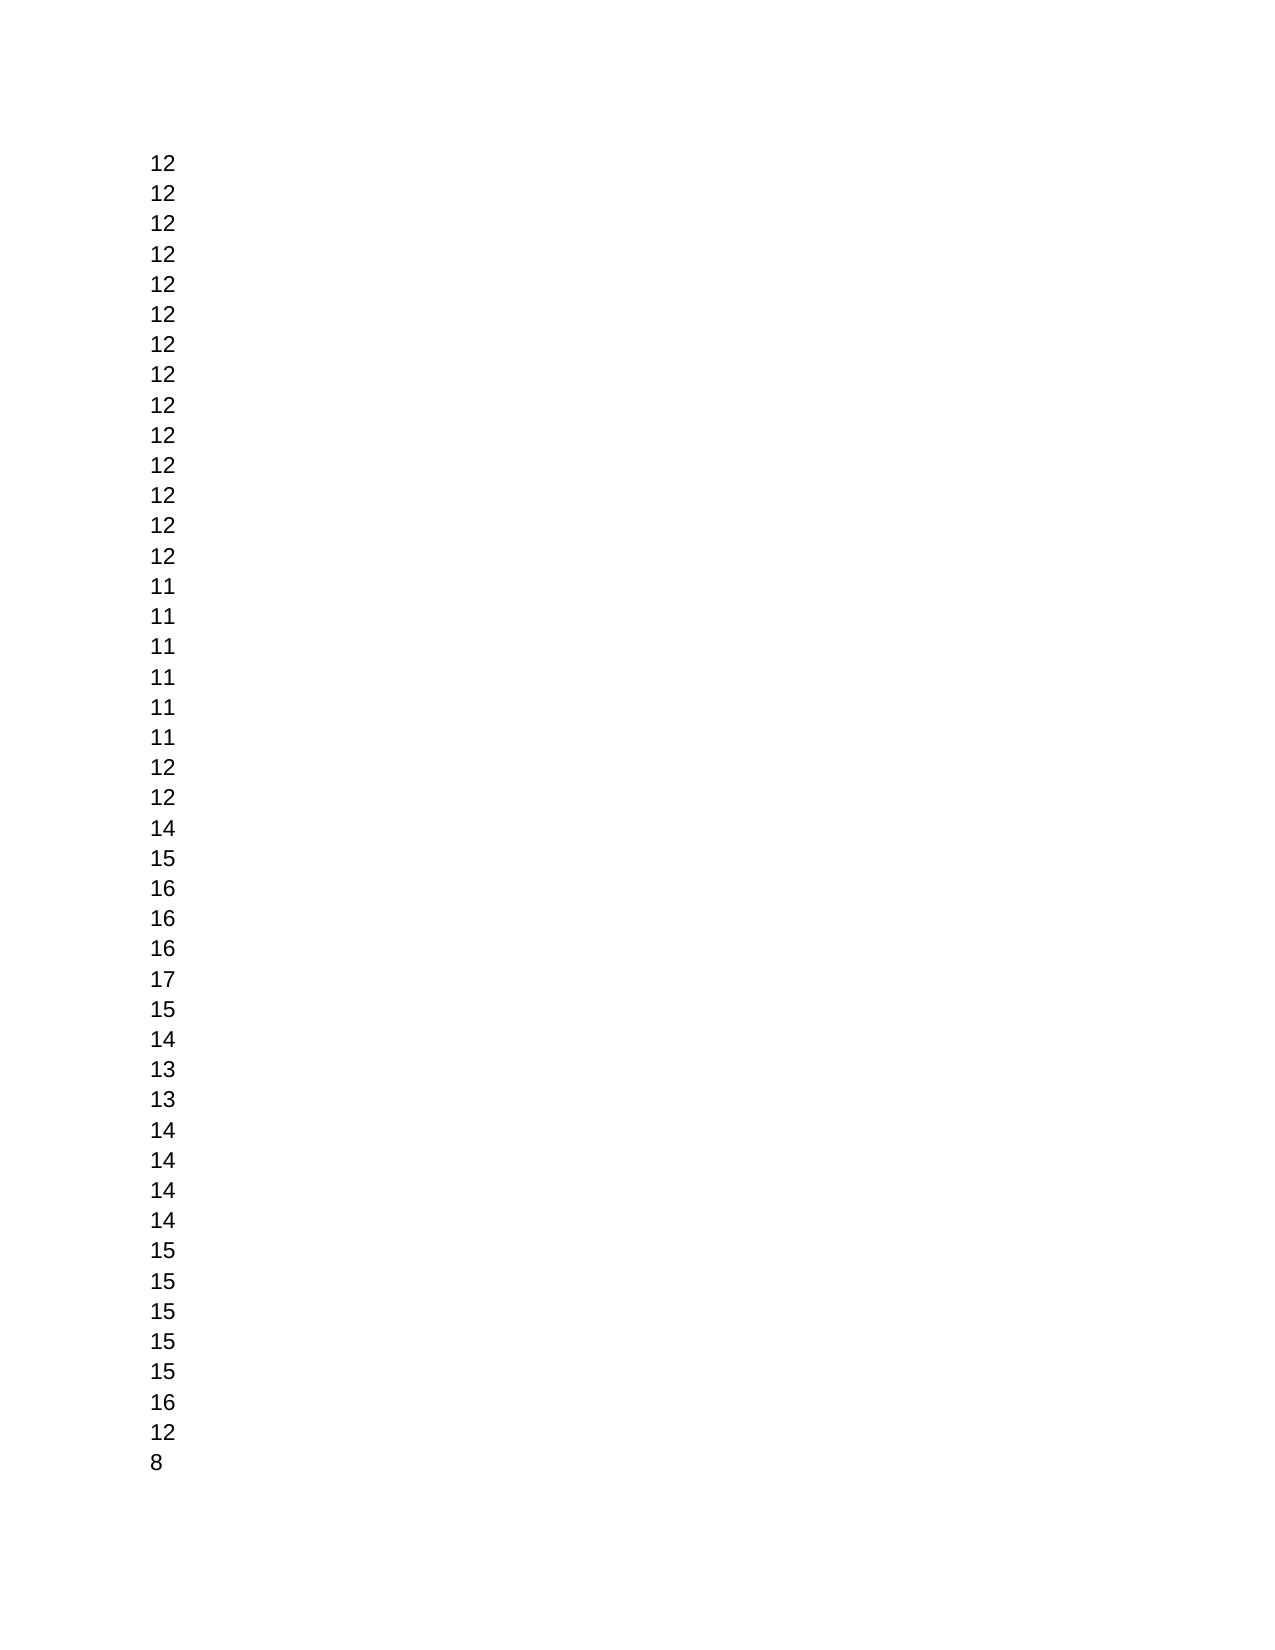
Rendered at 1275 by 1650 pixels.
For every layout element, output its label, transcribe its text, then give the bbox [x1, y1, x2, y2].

text 16 [150, 875, 1125, 901]
text 16 [150, 905, 1125, 932]
text 15 [150, 845, 1125, 871]
text 13 [150, 1086, 1125, 1113]
text 15 [150, 996, 1125, 1022]
text 12 [150, 210, 1125, 237]
text 12 [150, 543, 1125, 569]
text 12 [150, 452, 1125, 478]
text 17 [150, 966, 1125, 992]
text 12 [150, 1419, 1125, 1445]
text 11 [150, 573, 1125, 599]
text 12 [150, 150, 1125, 176]
text 16 [150, 935, 1125, 962]
text 12 [150, 482, 1125, 509]
text 12 [150, 301, 1125, 327]
text 12 [150, 512, 1125, 539]
text 11 [150, 633, 1125, 660]
text 12 [150, 754, 1125, 781]
text 15 [150, 1328, 1125, 1354]
text 12 [150, 180, 1125, 207]
text 13 [150, 1056, 1125, 1083]
text 12 [150, 422, 1125, 448]
text 12 [150, 361, 1125, 388]
text 12 [150, 784, 1125, 811]
text 15 [150, 1358, 1125, 1385]
text 12 [150, 392, 1125, 418]
text 14 [150, 814, 1125, 841]
text 14 [150, 1026, 1125, 1052]
text 15 [150, 1298, 1125, 1324]
text 12 [150, 241, 1125, 267]
text 12 [150, 331, 1125, 358]
text 15 [150, 1237, 1125, 1264]
text 14 [150, 1147, 1125, 1173]
text 14 [150, 1117, 1125, 1143]
text 11 [150, 663, 1125, 690]
text 11 [150, 603, 1125, 629]
text 15 [150, 1268, 1125, 1294]
text 14 [150, 1177, 1125, 1203]
text 11 [150, 724, 1125, 750]
text 12 [150, 271, 1125, 297]
text 8 [150, 1449, 1125, 1475]
text 16 [150, 1388, 1125, 1415]
text 14 [150, 1207, 1125, 1234]
text 11 [150, 694, 1125, 720]
